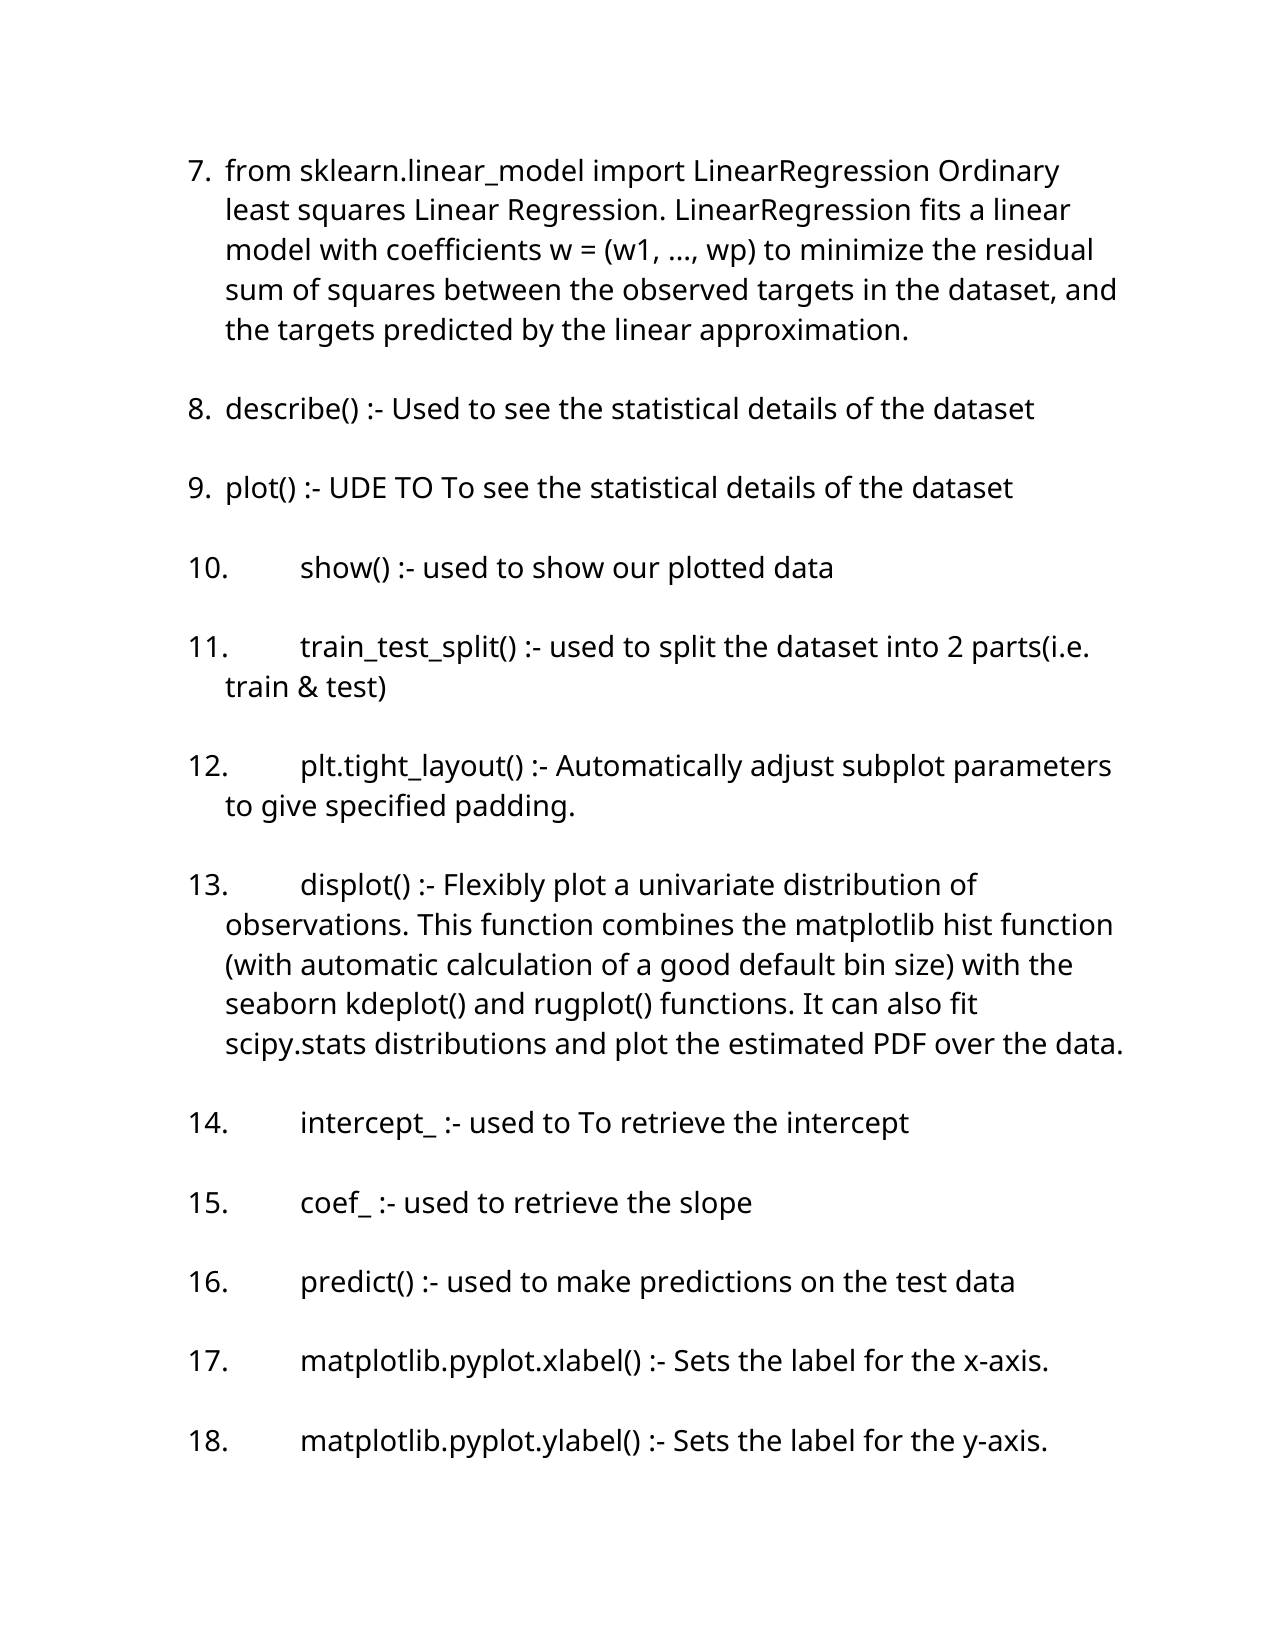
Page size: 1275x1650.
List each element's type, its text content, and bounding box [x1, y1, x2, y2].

list matplotlib.pyplot.ylabel() :- Sets the label for the y-axis. [187, 1420, 1125, 1460]
list describe() :- Used to see the statistical details of the dataset [187, 388, 1125, 428]
list plt.tight_layout() :- Automatically adjust subplot parameters to give specified padding. [187, 745, 1125, 825]
list train_test_split() :- used to split the dataset into 2 parts(i.e. train & test) [187, 626, 1125, 706]
list displot() :- Flexibly plot a univariate distribution of observations. This function combines the matplotlib hist function (with automatic calculation of a good default bin size) with the seaborn kdeplot() and rugplot() functions. It can also fit scipy.stats distributions and plot the estimated PDF over the data. [187, 864, 1125, 1063]
list coef_ :- used to retrieve the slope [187, 1182, 1125, 1222]
list intercept_ :- used to To retrieve the intercept [187, 1102, 1125, 1142]
list predict() :- used to make predictions on the test data [187, 1261, 1125, 1301]
list show() :- used to show our plotted data [187, 547, 1125, 587]
list matplotlib.pyplot.xlabel() :- Sets the label for the x-axis. [187, 1341, 1125, 1380]
list plot() :- UDE TO To see the statistical details of the dataset [187, 467, 1125, 507]
list from sklearn.linear_model import LinearRegression Ordinary least squares Linear Regression. LinearRegression fits a linear model with coefficients w = (w1, …, wp) to minimize the residual sum of squares between the observed targets in the dataset, and the targets predicted by the linear approximation. [187, 150, 1125, 348]
